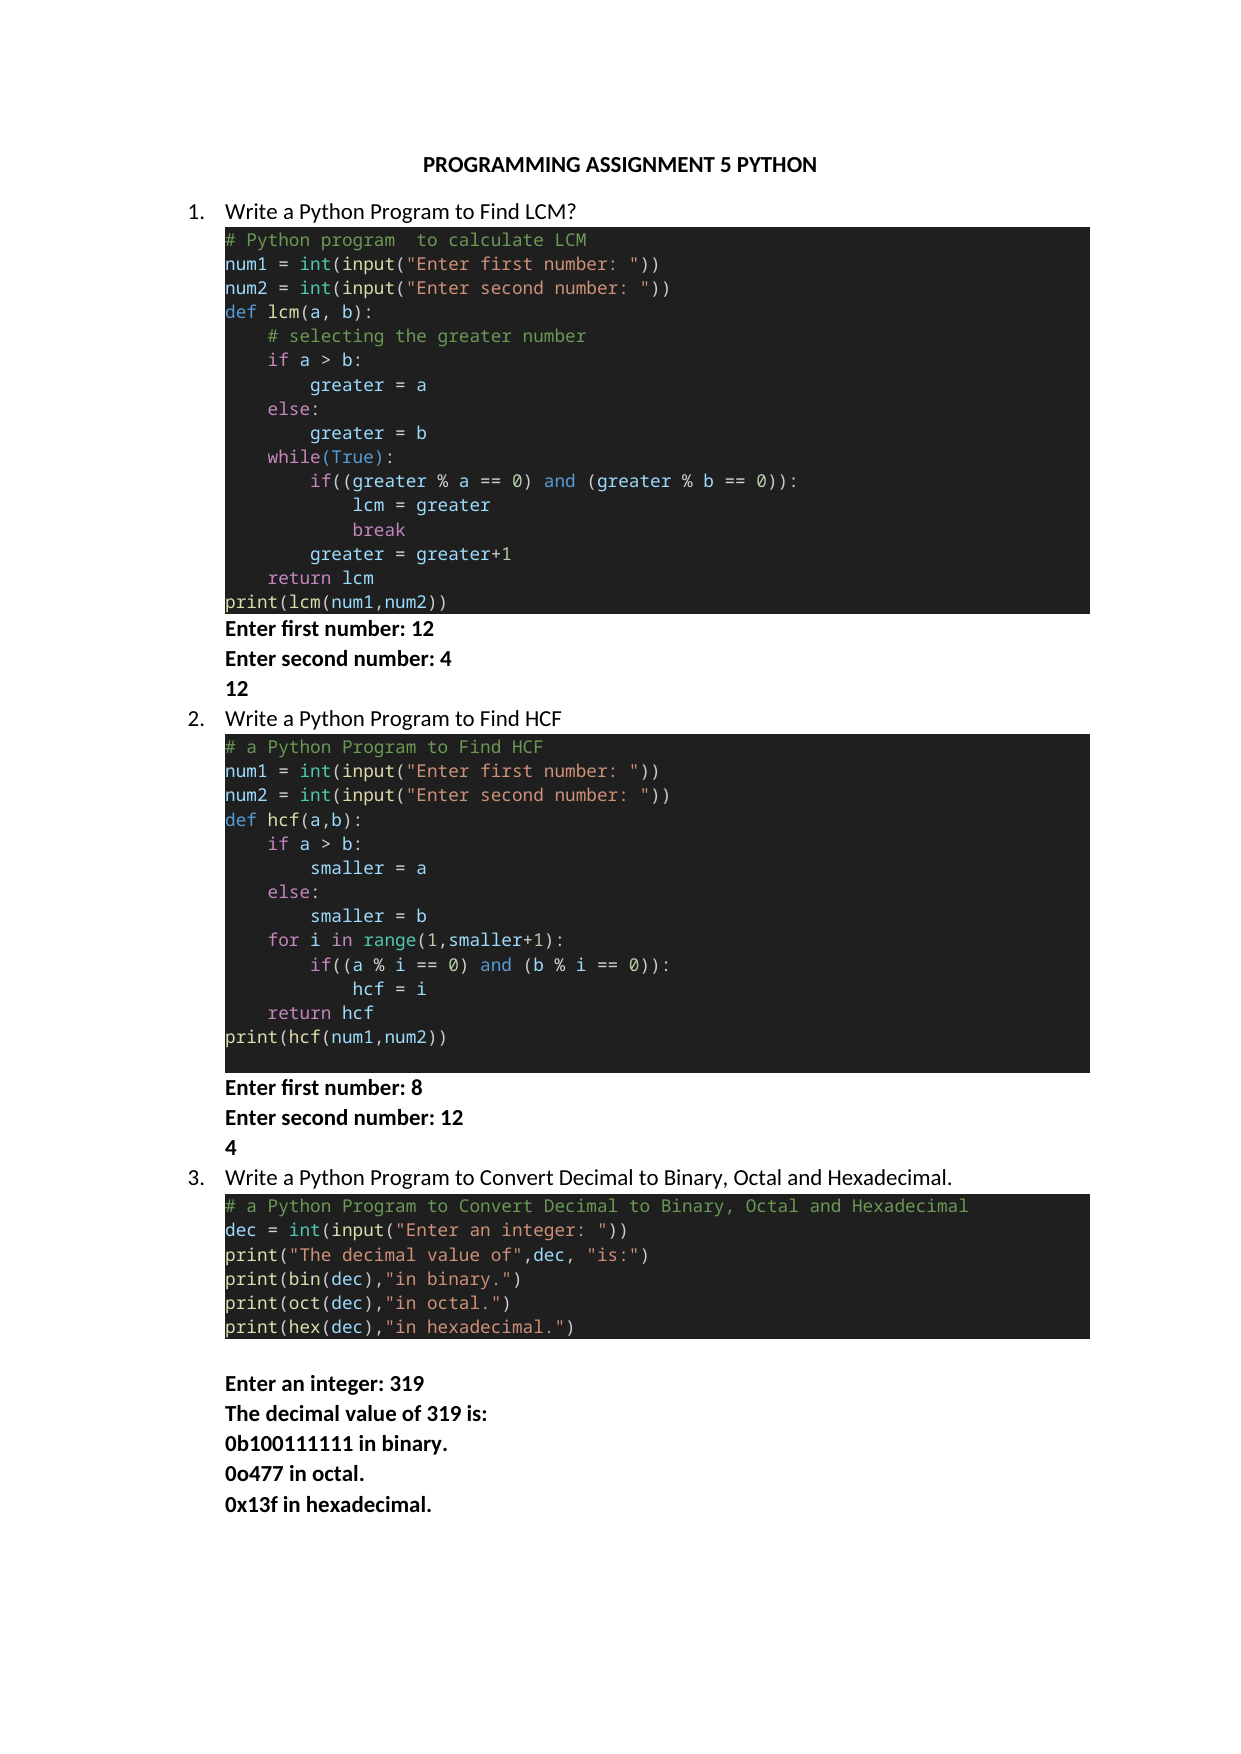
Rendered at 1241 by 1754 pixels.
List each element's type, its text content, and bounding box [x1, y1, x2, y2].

list hcf = i [225, 976, 1090, 1000]
list 12 [225, 674, 1090, 702]
list Enter first number: 8 [225, 1073, 1090, 1101]
list # Python program to calculate LCM [225, 227, 1090, 251]
list print(bin(dec),"in binary.") [225, 1266, 1090, 1290]
list def hcf(a,b): [225, 807, 1090, 831]
list print(lcm(num1,num2)) [225, 589, 1090, 614]
list else: [225, 396, 1090, 420]
list return hcf [225, 1000, 1090, 1024]
list # selecting the greater number [225, 324, 1090, 348]
list print(hex(dec),"in hexadecimal.") [225, 1314, 1090, 1339]
list break [225, 517, 1090, 541]
text PROGRAMMING ASSIGNMENT 5 PYTHON [150, 150, 1090, 178]
list for i in range(1,smaller+1): [225, 928, 1090, 952]
list Enter second number: 12 [225, 1103, 1090, 1131]
list while(True): [225, 444, 1090, 469]
list smaller = b [225, 904, 1090, 928]
list else: [225, 879, 1090, 904]
list if a > b: [225, 348, 1090, 372]
list num2 = int(input("Enter second number: ")) [225, 783, 1090, 807]
list 4 [225, 1133, 1090, 1161]
list greater = b [225, 420, 1090, 444]
list Write a Python Program to Find LCM? [187, 197, 1090, 225]
list num1 = int(input("Enter first number: ")) [225, 759, 1090, 783]
list if((greater % a == 0) and (greater % b == 0)): [225, 469, 1090, 493]
list Enter first number: 12 [225, 614, 1090, 642]
list num2 = int(input("Enter second number: ")) [225, 275, 1090, 299]
list def lcm(a, b): [225, 299, 1090, 324]
list lcm = greater [225, 493, 1090, 517]
list num1 = int(input("Enter first number: ")) [225, 251, 1090, 275]
list Enter second number: 4 [225, 644, 1090, 672]
list if a > b: [225, 831, 1090, 855]
list return lcm [225, 565, 1090, 589]
list # a Python Program to Convert Decimal to Binary, Octal and Hexadecimal [225, 1194, 1090, 1218]
list print("The decimal value of",dec, "is:") [225, 1242, 1090, 1266]
list if((a % i == 0) and (b % i == 0)): [225, 952, 1090, 976]
list print(hcf(num1,num2)) [225, 1024, 1090, 1049]
list greater = greater+1 [225, 541, 1090, 565]
list Enter an integer: 319 [225, 1369, 1090, 1397]
list print(oct(dec),"in octal.") [225, 1290, 1090, 1314]
list 0o477 in octal. [225, 1459, 1090, 1488]
list greater = a [225, 372, 1090, 396]
list dec = int(input("Enter an integer: ")) [225, 1218, 1090, 1242]
list smaller = a [225, 855, 1090, 879]
list # a Python Program to Find HCF [225, 734, 1090, 759]
list Write a Python Program to Convert Decimal to Binary, Octal and Hexadecimal. [187, 1163, 1090, 1192]
list 0b100111111 in binary. [225, 1429, 1090, 1457]
list Write a Python Program to Find HCF [187, 704, 1090, 732]
list The decimal value of 319 is: [225, 1399, 1090, 1427]
list 0x13f in hexadecimal. [225, 1490, 1090, 1518]
